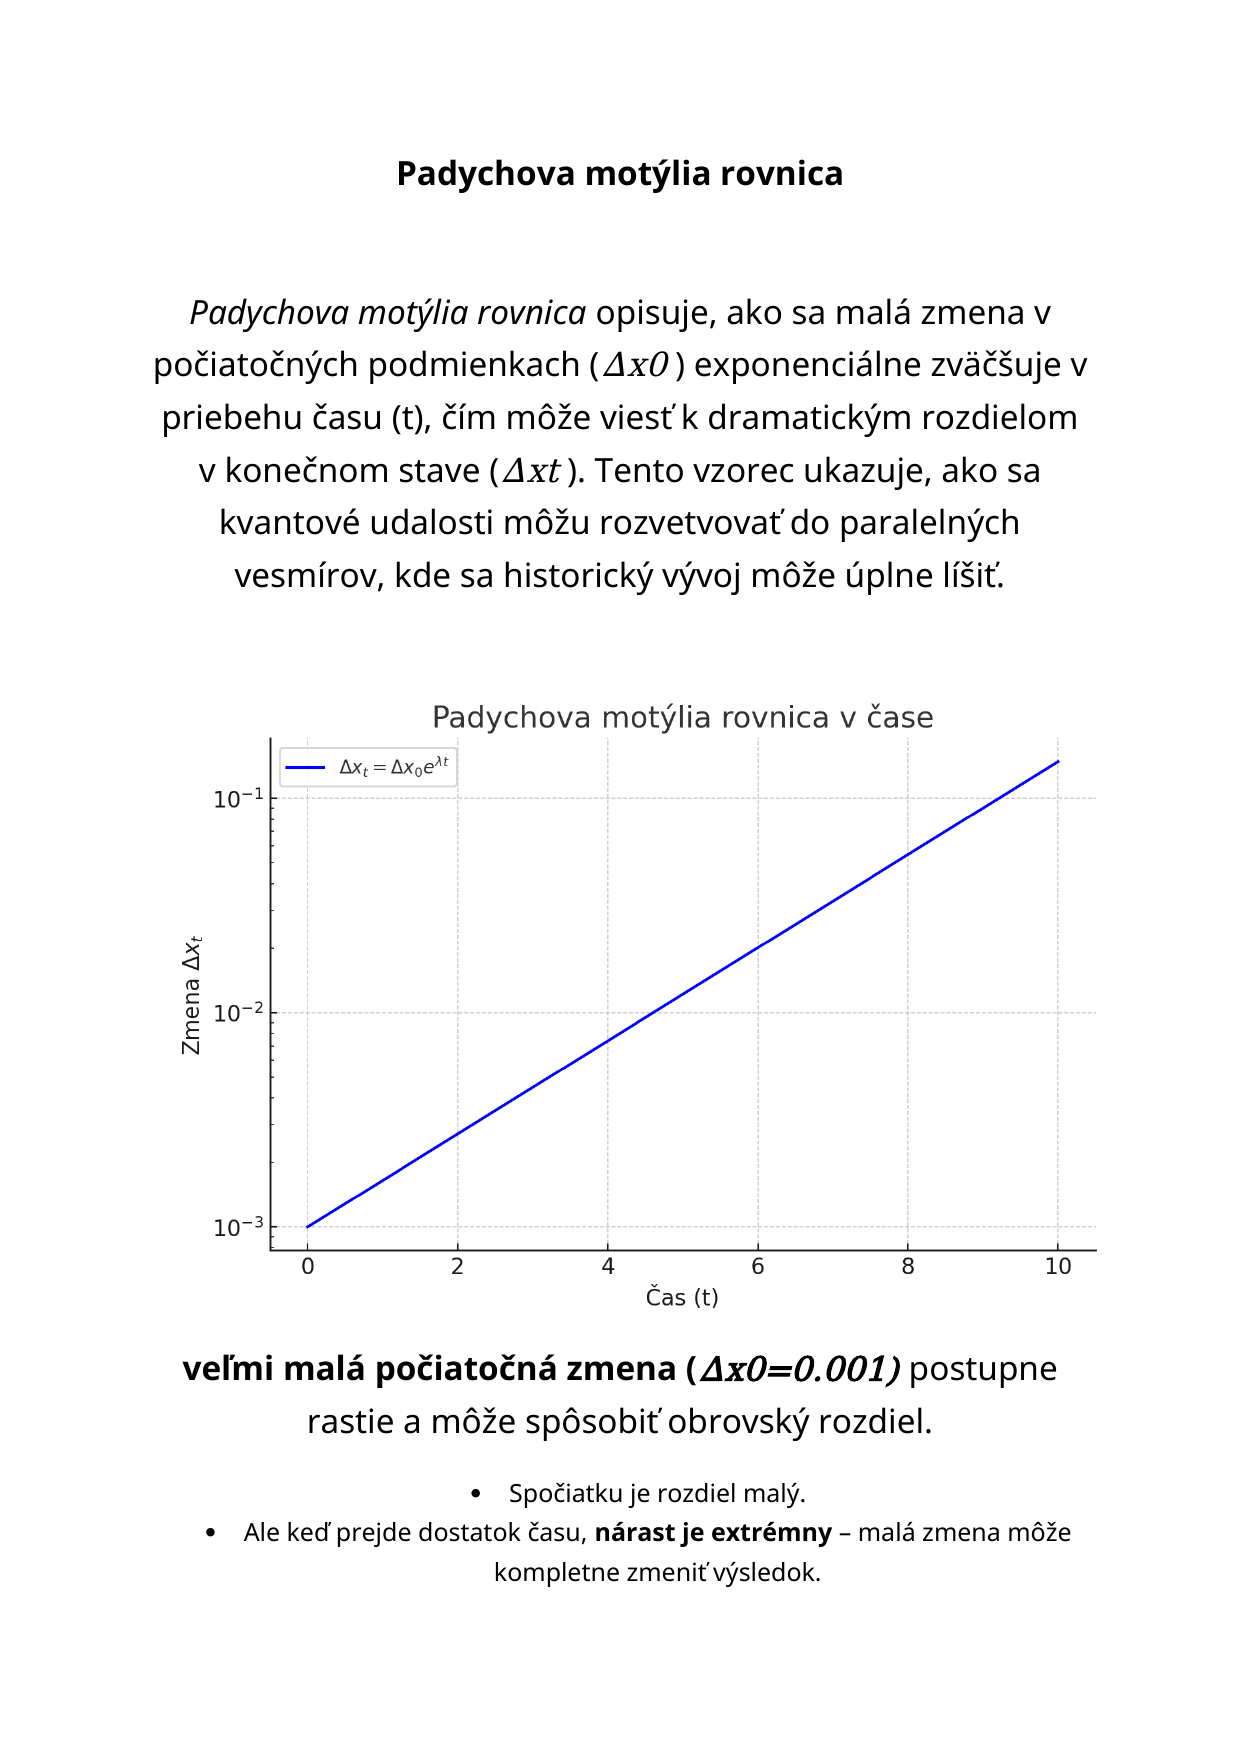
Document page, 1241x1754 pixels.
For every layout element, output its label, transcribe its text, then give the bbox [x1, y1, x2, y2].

list Ale keď prejde dostatok času, nárast je extrémny – malá zmena môže kompletne zmeniť výsledok. [187, 1515, 1090, 1588]
list Spočiatku je rozdiel malý. [187, 1475, 1090, 1509]
text Padychova motýlia rovnica opisuje, ako sa malá zmena v počiatočných podmienkach (Δx0 ) exponenciálne zväčšuje v priebehu času (t), čím môže viesť k dramatickým rozdielom v konečnom stave (Δxt ). Tento vzorec ukazuje, ako sa kvantové udalosti môžu rozvetvovať do paralelných vesmírov, kde sa historický vývoj môže úplne líšiť. [150, 288, 1090, 597]
text veľmi malá počiatočná zmena (Δx0=0.001) postupne rastie a môže spôsobiť obrovský rozdiel. [150, 1345, 1090, 1443]
text Padychova motýlia rovnica [150, 150, 1090, 195]
